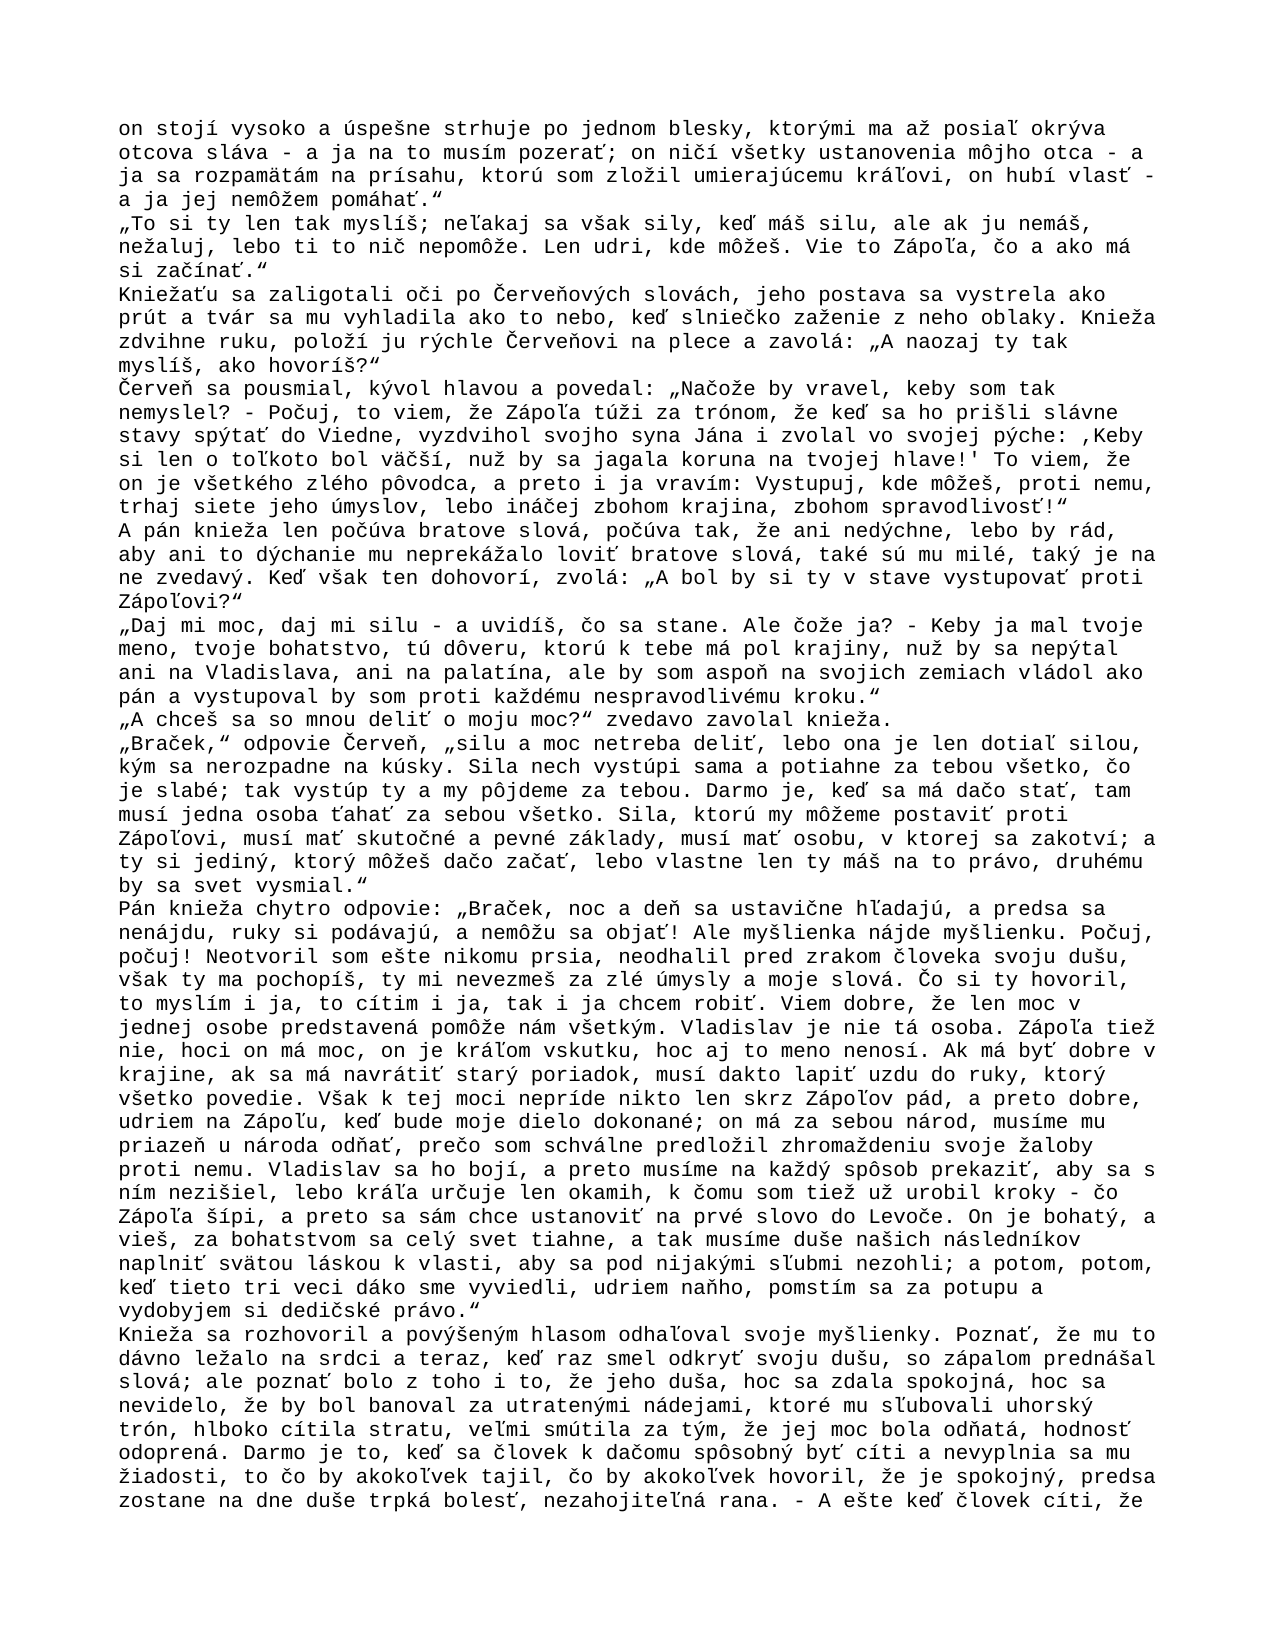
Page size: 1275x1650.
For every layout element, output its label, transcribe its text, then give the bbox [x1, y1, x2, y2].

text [118, 1324, 1157, 1513]
text „To si ty len tak myslíš; neľakaj sa však sily, keď máš silu, ale ak ju nemáš, nežaluj, lebo ti to nič nepomôže. Len udri, kde môžeš. Vie to Zápoľa, čo a ako má si začínať.“ [118, 213, 1157, 284]
text „Braček,“ odpovie Červeň, „silu a moc netreba deliť, lebo ona je len dotiaľ silou, kým sa nerozpadne na kúsky. Sila nech vystúpi sama a potiahne za tebou všetko, čo je slabé; tak vystúp ty a my pôjdeme za tebou. Darmo je, keď sa má dačo stať, tam musí jedna osoba ťahať za sebou všetko. Sila, ktorú my môžeme postaviť proti Zápoľovi, musí mať skutočné a pevné základy, musí mať osobu, v ktorej sa zakotví; a ty si jediný, ktorý môžeš dačo začať, lebo vlastne len ty máš na to právo, druhému by sa svet vysmial.“ [118, 733, 1157, 898]
text A pán knieža len počúva bratove slová, počúva tak, že ani nedýchne, lebo by rád, aby ani to dýchanie mu neprekážalo loviť bratove slová, také sú mu milé, taký je na ne zvedavý. Keď však ten dohovorí, zvolá: „A bol by si ty v stave vystupovať proti Zápoľovi?“ [118, 520, 1157, 615]
text Kniežaťu sa zaligotali oči po Červeňových slovách, jeho postava sa vystrela ako prút a tvár sa mu vyhladila ako to nebo, keď slniečko zaženie z neho oblaky. Knieža zdvihne ruku, položí ju rýchle Červeňovi na plece a zavolá: „A naozaj ty tak myslíš, ako hovoríš?“ [118, 284, 1157, 378]
text „A chceš sa so mnou deliť o moju moc?“ zvedavo zavolal knieža. [118, 709, 1157, 733]
text „Daj mi moc, daj mi silu - a uvidíš, čo sa stane. Ale čože ja? - Keby ja mal tvoje meno, tvoje bohatstvo, tú dôveru, ktorú k tebe má pol krajiny, nuž by sa nepýtal ani na Vladislava, ani na palatína, ale by som aspoň na svojich zemiach vládol ako pán a vystupoval by som proti každému nespravodlivému kroku.“ [118, 615, 1157, 709]
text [118, 118, 1157, 213]
text Červeň sa pousmial, kývol hlavou a povedal: „Načože by vravel, keby som tak nemyslel? - Počuj, to viem, že Zápoľa túži za trónom, že keď sa ho prišli slávne stavy spýtať do Viedne, vyzdvihol svojho syna Jána i zvolal vo svojej pýche: ,Keby si len o toľkoto bol väčší, nuž by sa jagala koruna na tvojej hlave!' To viem, že on je všetkého zlého pôvodca, a preto i ja vravím: Vystupuj, kde môžeš, proti nemu, trhaj siete jeho úmyslov, lebo ináčej zbohom krajina, zbohom spravodlivosť!“ [118, 378, 1157, 520]
text Pán knieža chytro odpovie: „Braček, noc a deň sa ustavične hľadajú, a predsa sa nenájdu, ruky si podávajú, a nemôžu sa objať! Ale myšlienka nájde myšlienku. Počuj, počuj! Neotvoril som ešte nikomu prsia, neodhalil pred zrakom človeka svoju dušu, však ty ma pochopíš, ty mi nevezmeš za zlé úmysly a moje slová. Čo si ty hovoril, to myslím i ja, to cítim i ja, tak i ja chcem robiť. Viem dobre, že len moc v jednej osobe predstavená pomôže nám všetkým. Vladislav je nie tá osoba. Zápoľa tiež nie, hoci on má moc, on je kráľom vskutku, hoc aj to meno nenosí. Ak má byť dobre v krajine, ak sa má navrátiť starý poriadok, musí dakto lapiť uzdu do ruky, ktorý všetko povedie. Však k tej moci nepríde nikto len skrz Zápoľov pád, a preto dobre, udriem na Zápoľu, keď bude moje dielo dokonané; on má za sebou národ, musíme mu priazeň u národa odňať, prečo som schválne predložil zhromaždeniu svoje žaloby proti nemu. Vladislav sa ho bojí, a preto musíme na každý spôsob prekaziť, aby sa s ním nezišiel, lebo kráľa určuje len okamih, k čomu som tiež už urobil kroky - čo Zápoľa šípi, a preto sa sám chce ustanoviť na prvé slovo do Levoče. On je bohatý, a vieš, za bohatstvom sa celý svet tiahne, a tak musíme duše našich následníkov naplniť svätou láskou k vlasti, aby sa pod nijakými sľubmi nezohli; a potom, potom, keď tieto tri veci dáko sme vyviedli, udriem naňho, pomstím sa za potupu a vydobyjem si dedičské právo.“ [118, 898, 1157, 1324]
